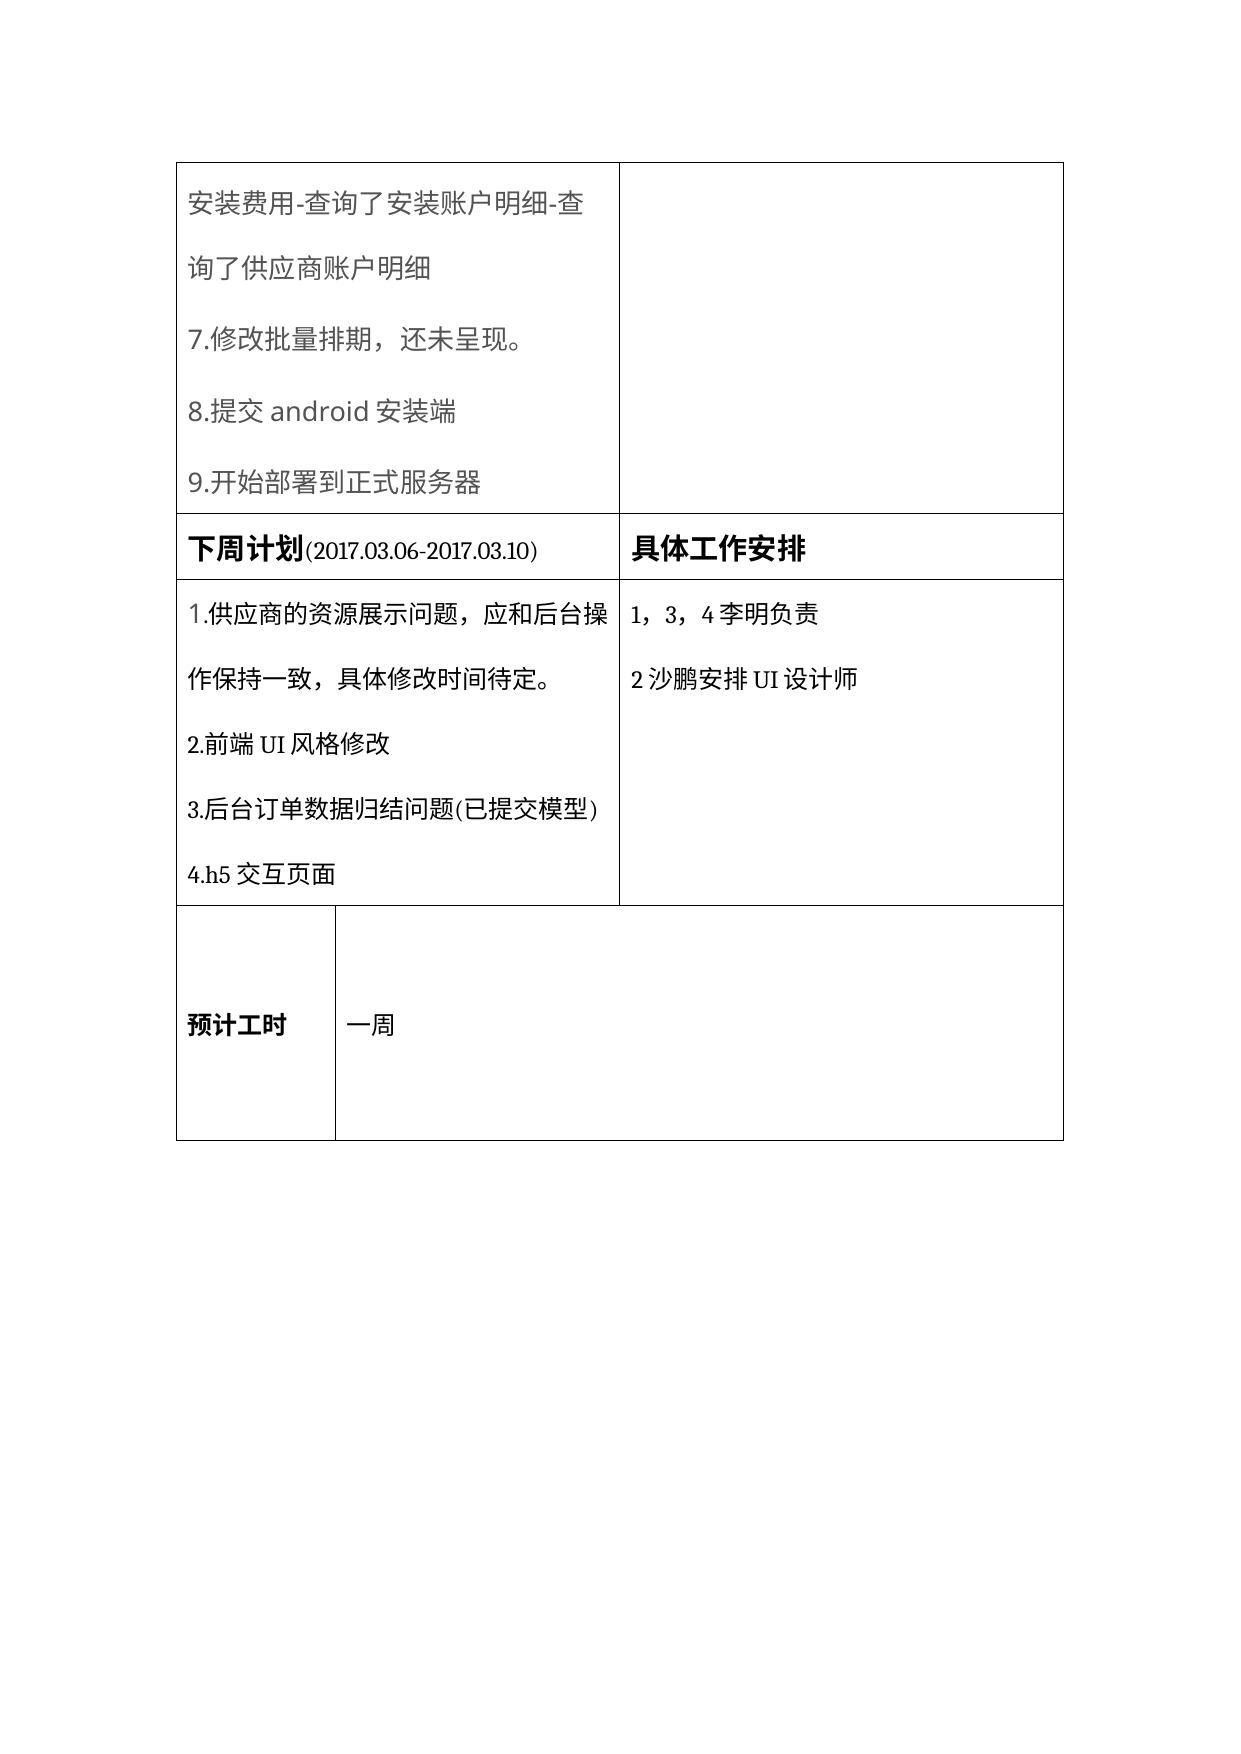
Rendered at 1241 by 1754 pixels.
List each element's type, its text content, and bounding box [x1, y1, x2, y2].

table_cell 一周 [336, 906, 1063, 1140]
table_cell 预计工时 [177, 906, 335, 1140]
table_cell 1，3，4李明负责 2沙鹏安排UI设计师 [620, 580, 1063, 905]
table_cell 下周计划(2017.03.06-2017.03.10) [177, 514, 619, 579]
table_cell 具体工作安排 [620, 514, 1063, 579]
table_cell 1.供应商的资源展示问题，应和后台操作保持一致，具体修改时间待定。 2.前端UI风格修改 3.后台订单数据归结问题(已提交模型) 4.h5交互页面 [177, 580, 619, 905]
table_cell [177, 163, 619, 513]
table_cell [620, 163, 1063, 513]
